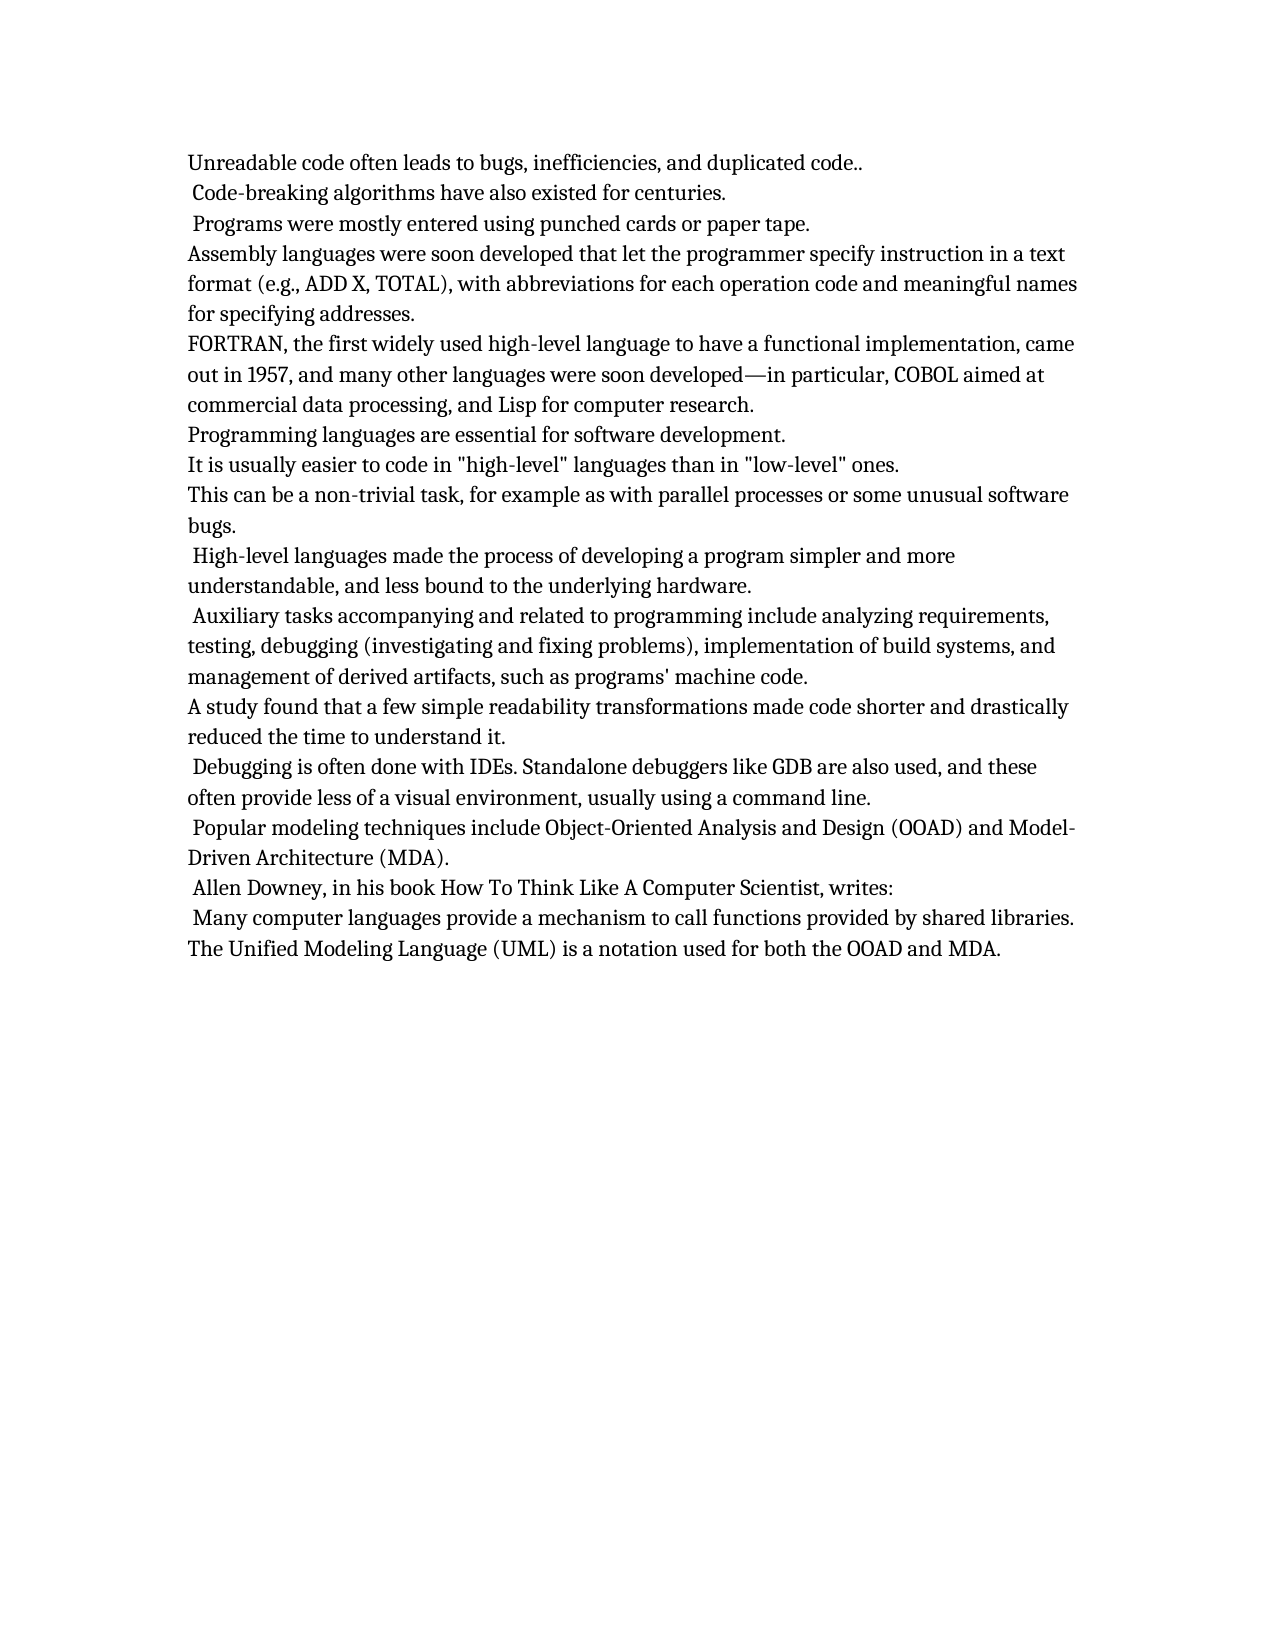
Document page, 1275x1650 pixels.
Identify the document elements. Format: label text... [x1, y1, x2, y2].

text Unreadable code often leads to bugs, inefficiencies, and duplicated code.. Code-breaking algorithms have also existed for centuries. Programs were mostly entered using punched cards or paper tape. Assembly languages were soon developed that let the programmer specify instruction in a text format (e.g., ADD X, TOTAL), with abbreviations for each operation code and meaningful names for specifying addresses. FORTRAN, the first widely used high-level language to have a functional implementation, came out in 1957, and many other languages were soon developed—in particular, COBOL aimed at commercial data processing, and Lisp for computer research. Programming languages are essential for software development. It is usually easier to code in "high-level" languages than in "low-level" ones. This can be a non-trivial task, for example as with parallel processes or some unusual software bugs. High-level languages made the process of developing a program simpler and more understandable, and less bound to the underlying hardware. Auxiliary tasks accompanying and related to programming include analyzing requirements, testing, debugging (investigating and fixing problems), implementation of build systems, and management of derived artifacts, such as programs' machine code. A study found that a few simple readability transformations made code shorter and drastically reduced the time to understand it. Debugging is often done with IDEs. Standalone debuggers like GDB are also used, and these often provide less of a visual environment, usually using a command line. Popular modeling techniques include Object-Oriented Analysis and Design (OOAD) and Model-Driven Architecture (MDA). Allen Downey, in his book How To Think Like A Computer Scientist, writes: Many computer languages provide a mechanism to call functions provided by shared libraries. The Unified Modeling Language (UML) is a notation used for both the OOAD and MDA. [187, 150, 1087, 962]
